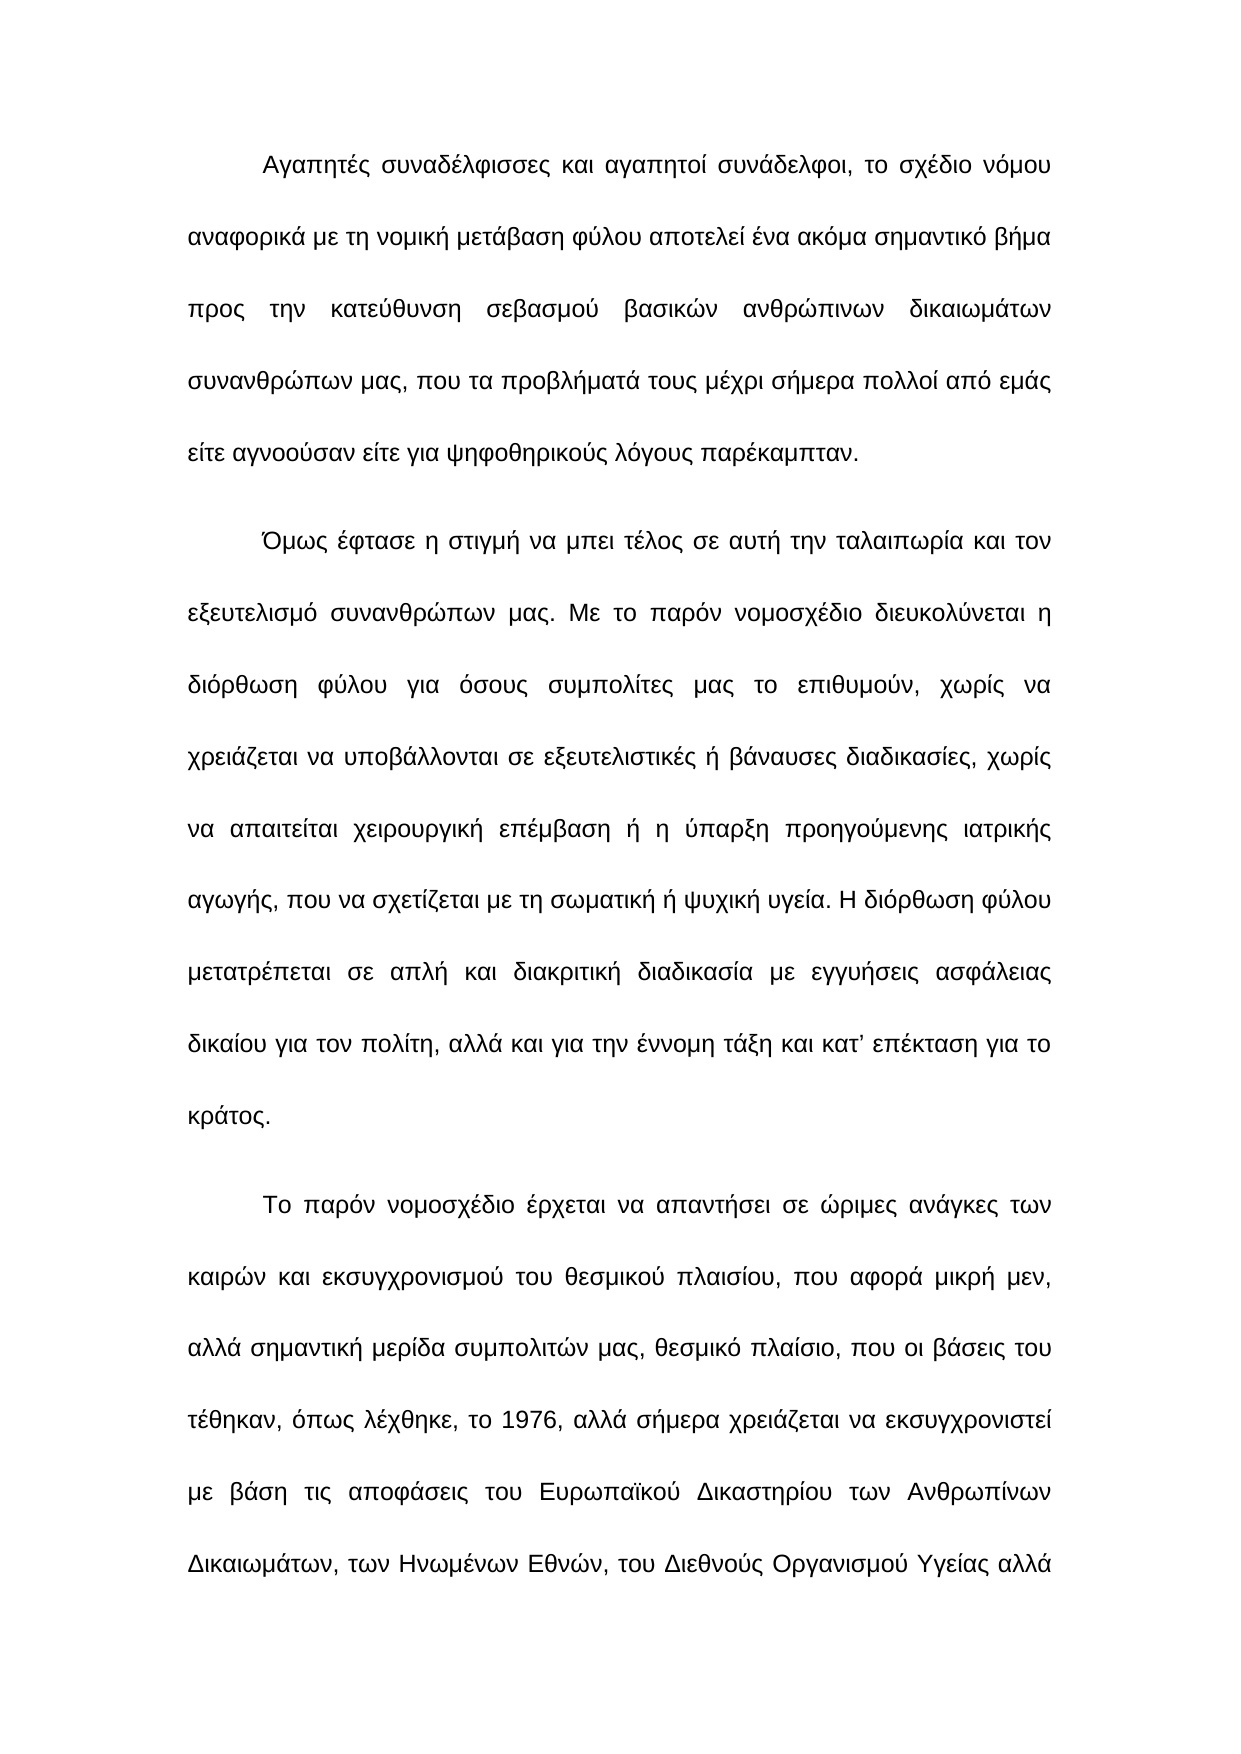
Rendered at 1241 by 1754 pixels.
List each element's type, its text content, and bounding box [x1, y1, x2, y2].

text Αγαπητές συναδέλφισσες και αγαπητοί συνάδελφοι, το σχέδιο νόμου αναφορικά με τη νομική μετάβαση φύλου αποτελεί ένα ακόμα σημαντικό βήμα προς την κατεύθυνση σεβασμού βασικών ανθρώπινων δικαιωμάτων συνανθρώπων μας, που τα προβλήματά τους μέχρι σήμερα πολλοί από εμάς είτε αγνοούσαν είτε για ψηφοθηρικούς λόγους παρέκαμπταν. [187, 150, 1053, 466]
text Όμως έφτασε η στιγμή να μπει τέλος σε αυτή την ταλαιπωρία και τον εξευτελισμό συνανθρώπων μας. Με το παρόν νομοσχέδιο διευκολύνεται η διόρθωση φύλου για όσους συμπολίτες μας το επιθυμούν, χωρίς να χρειάζεται να υποβάλλονται σε εξευτελιστικές ή βάναυσες διαδικασίες, χωρίς να απαιτείται χειρουργική επέμβαση ή η ύπαρξη προηγούμενης ιατρικής αγωγής, που να σχετίζεται με τη σωματική ή ψυχική υγεία. Η διόρθωση φύλου μετατρέπεται σε απλή και διακριτική διαδικασία με εγγυήσεις ασφάλειας δικαίου για τον πολίτη, αλλά και για την έννομη τάξη και κατ’ επέκταση για το κράτος. [187, 526, 1053, 1130]
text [187, 1189, 1053, 1578]
